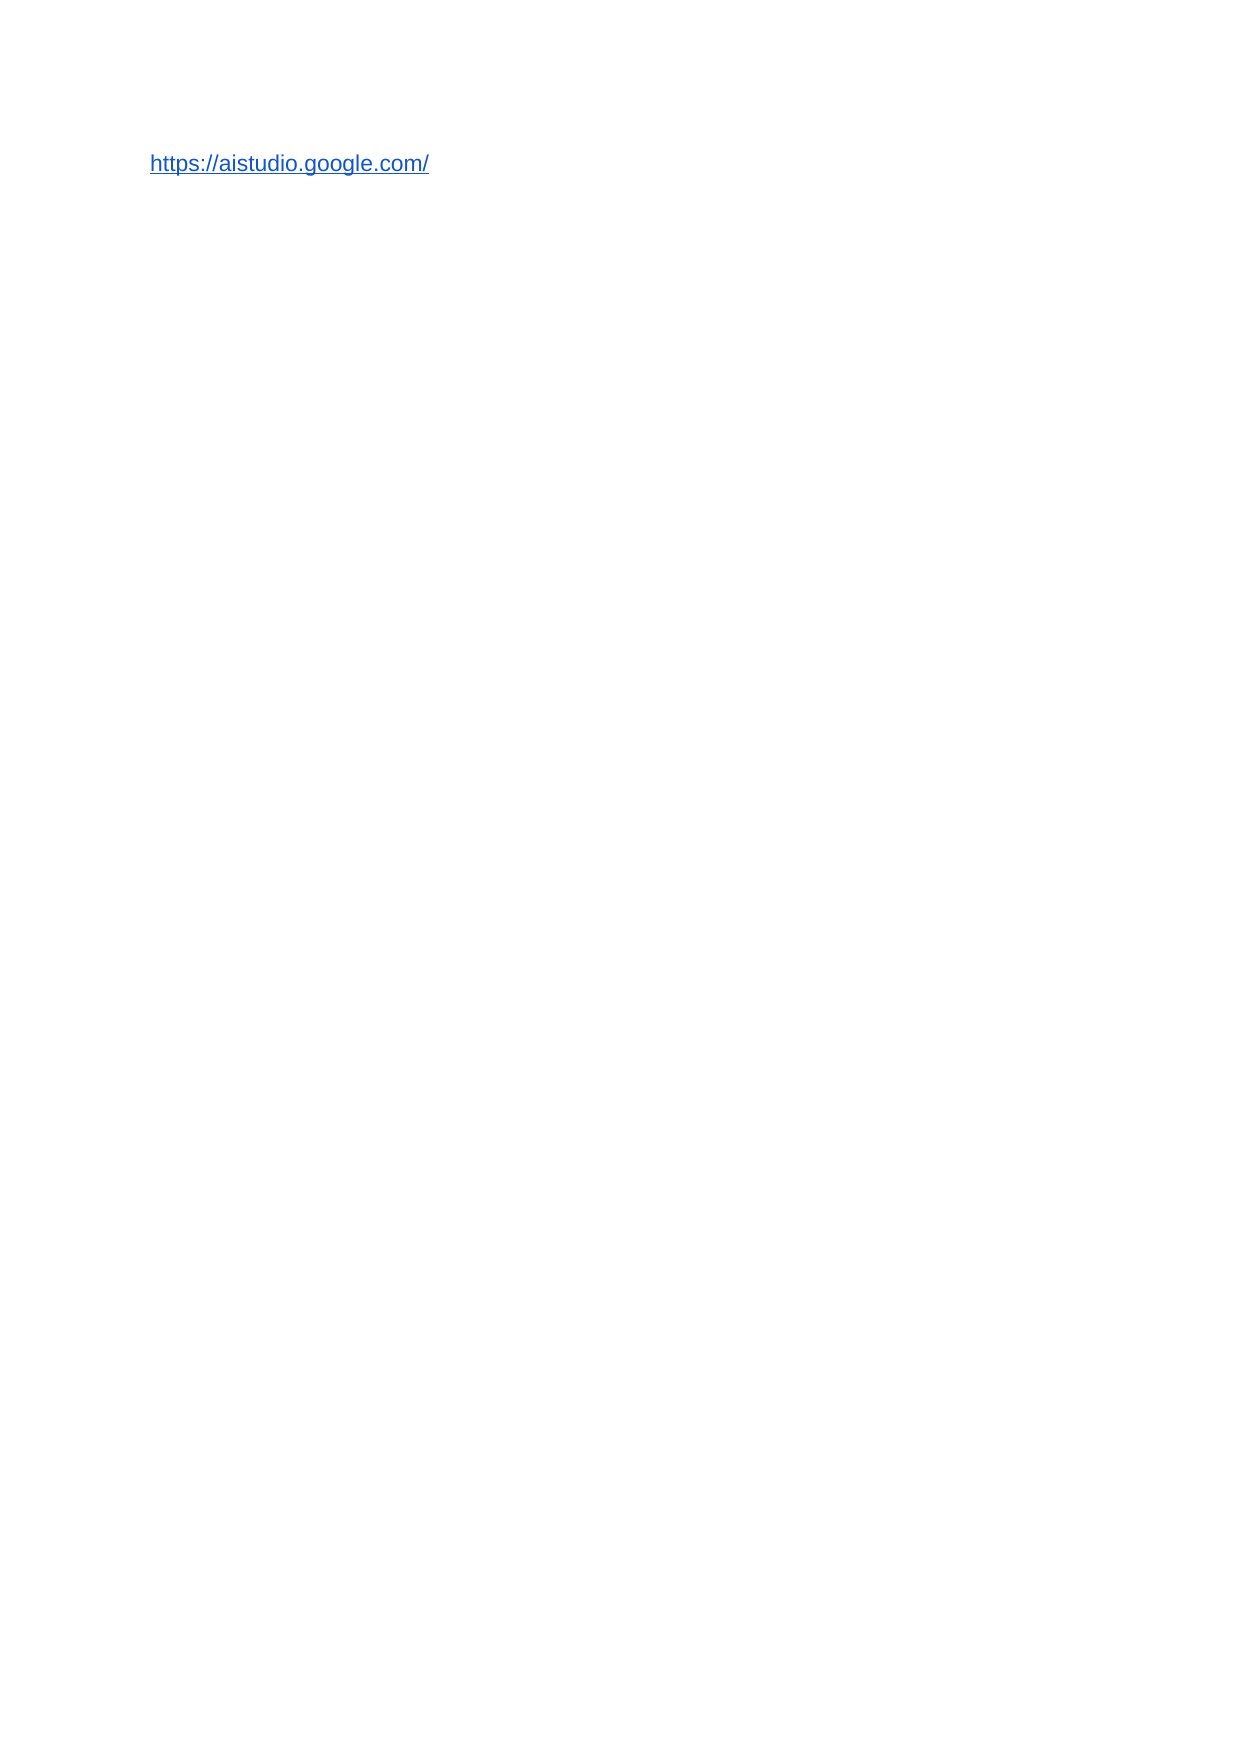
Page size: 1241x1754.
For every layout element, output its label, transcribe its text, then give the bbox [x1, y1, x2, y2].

text https://aistudio.google.com/ [150, 150, 1090, 176]
